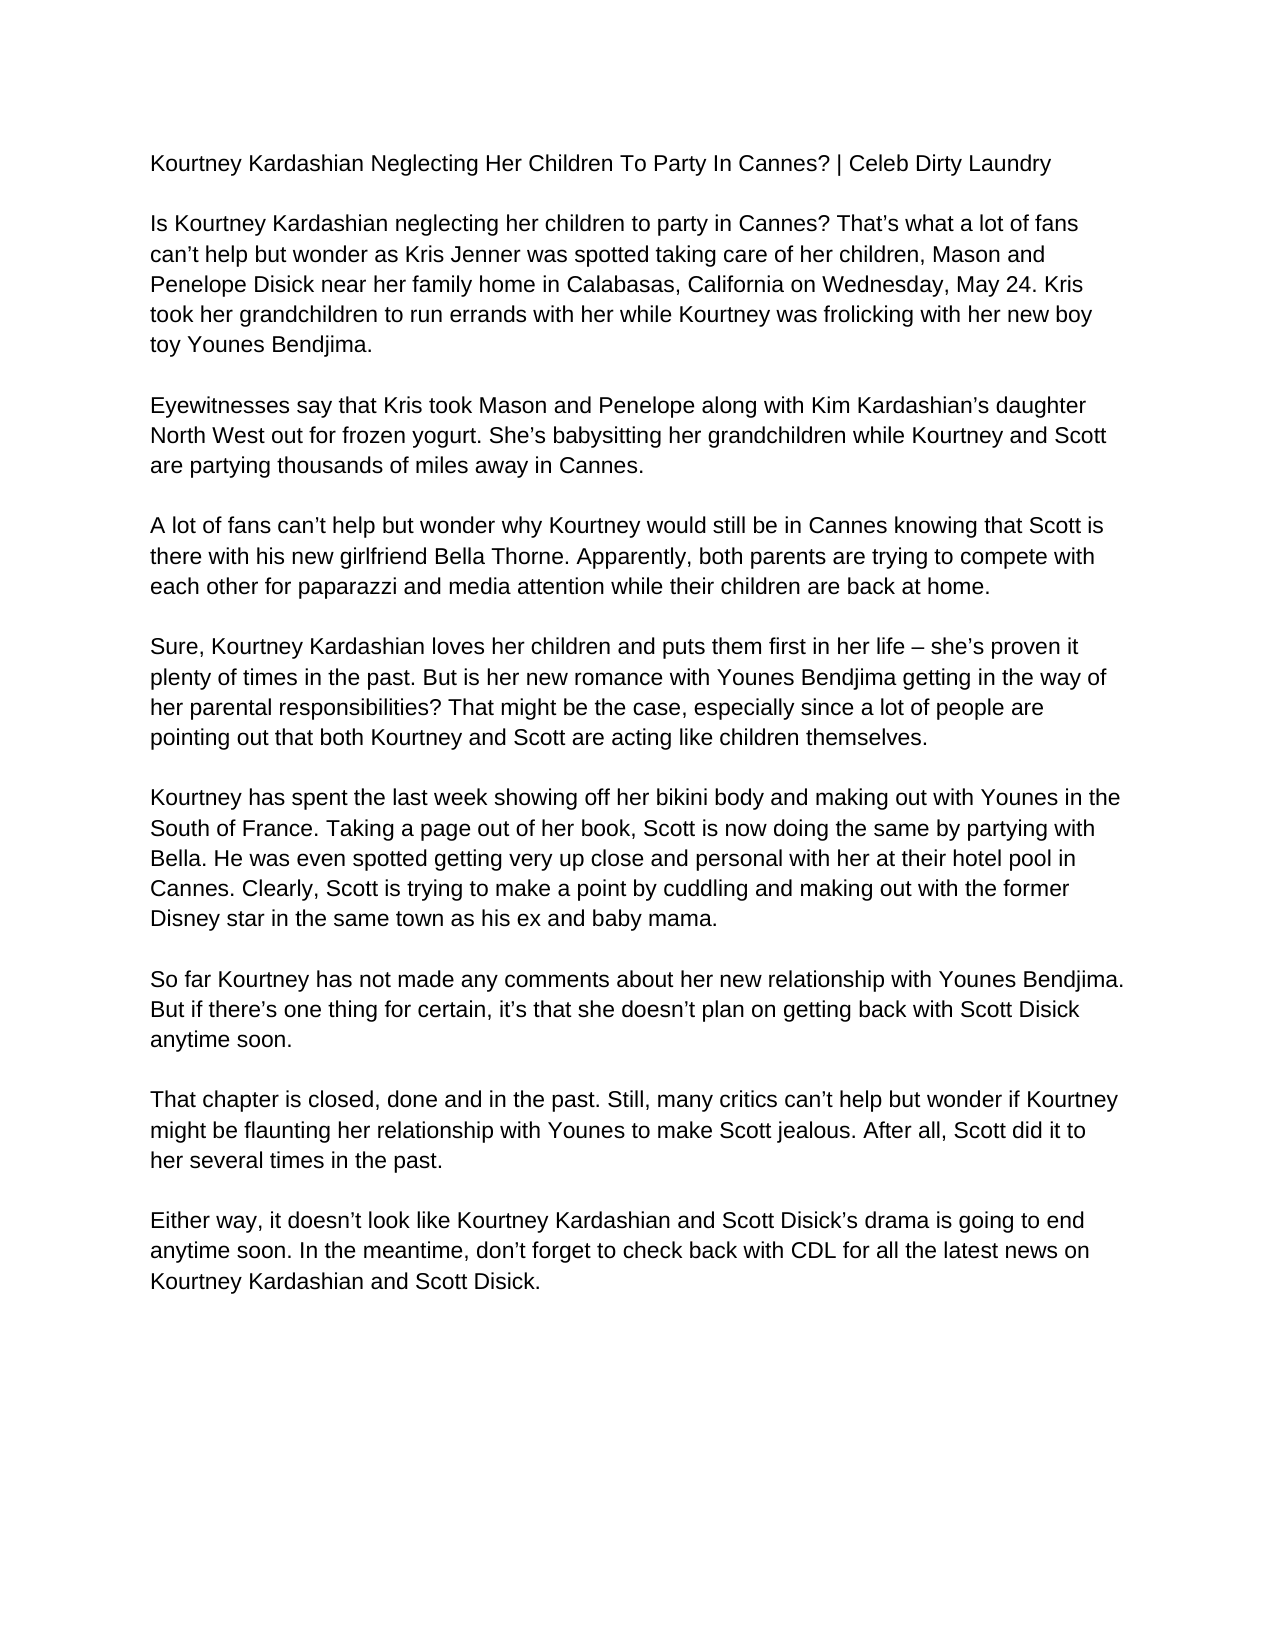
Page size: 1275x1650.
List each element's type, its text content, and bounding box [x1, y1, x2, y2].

text That chapter is closed, done and in the past. Still, many critics can’t help but wonder if Kourtney might be flaunting her relationship with Younes to make Scott jealous. After all, Scott did it to her several times in the past. [150, 1086, 1125, 1173]
text Eyewitnesses say that Kris took Mason and Penelope along with Kim Kardashian’s daughter North West out for frozen yogurt. She’s babysitting her grandchildren while Kourtney and Scott are partying thousands of miles away in Cannes. [150, 392, 1125, 478]
text Sure, Kourtney Kardashian loves her children and puts them first in her life – she’s proven it plenty of times in the past. But is her new romance with Younes Bendjima getting in the way of her parental responsibilities? That might be the case, especially since a lot of people are pointing out that both Kourtney and Scott are acting like children themselves. [150, 633, 1125, 750]
text Is Kourtney Kardashian neglecting her children to party in Cannes? That’s what a lot of fans can’t help but wonder as Kris Jenner was spotted taking care of her children, Mason and Penelope Disick near her family home in Calabasas, California on Wednesday, May 24. Kris took her grandchildren to run errands with her while Kourtney was frolicking with her new boy toy Younes Bendjima. [150, 210, 1125, 358]
text So far Kourtney has not made any comments about her new relationship with Younes Bendjima. But if there’s one thing for certain, it’s that she doesn’t plan on getting back with Scott Disick anytime soon. [150, 966, 1125, 1052]
text Kourtney has spent the last week showing off her bikini body and making out with Younes in the South of France. Taking a page out of her book, Scott is now doing the same by partying with Bella. He was even spotted getting very up close and personal with her at their hotel pool in Cannes. Clearly, Scott is trying to make a point by cuddling and making out with the former Disney star in the same town as his ex and baby mama. [150, 784, 1125, 932]
text Either way, it doesn’t look like Kourtney Kardashian and Scott Disick’s drama is going to end anytime soon. In the meantime, don’t forget to check back with CDL for all the latest news on Kourtney Kardashian and Scott Disick. [150, 1207, 1125, 1294]
text A lot of fans can’t help but wonder why Kourtney would still be in Cannes knowing that Scott is there with his new girlfriend Bella Thorne. Apparently, both parents are trying to compete with each other for paparazzi and media attention while their children are back at home. [150, 512, 1125, 599]
text Kourtney Kardashian Neglecting Her Children To Party In Cannes? | Celeb Dirty Laundry [150, 150, 1125, 176]
